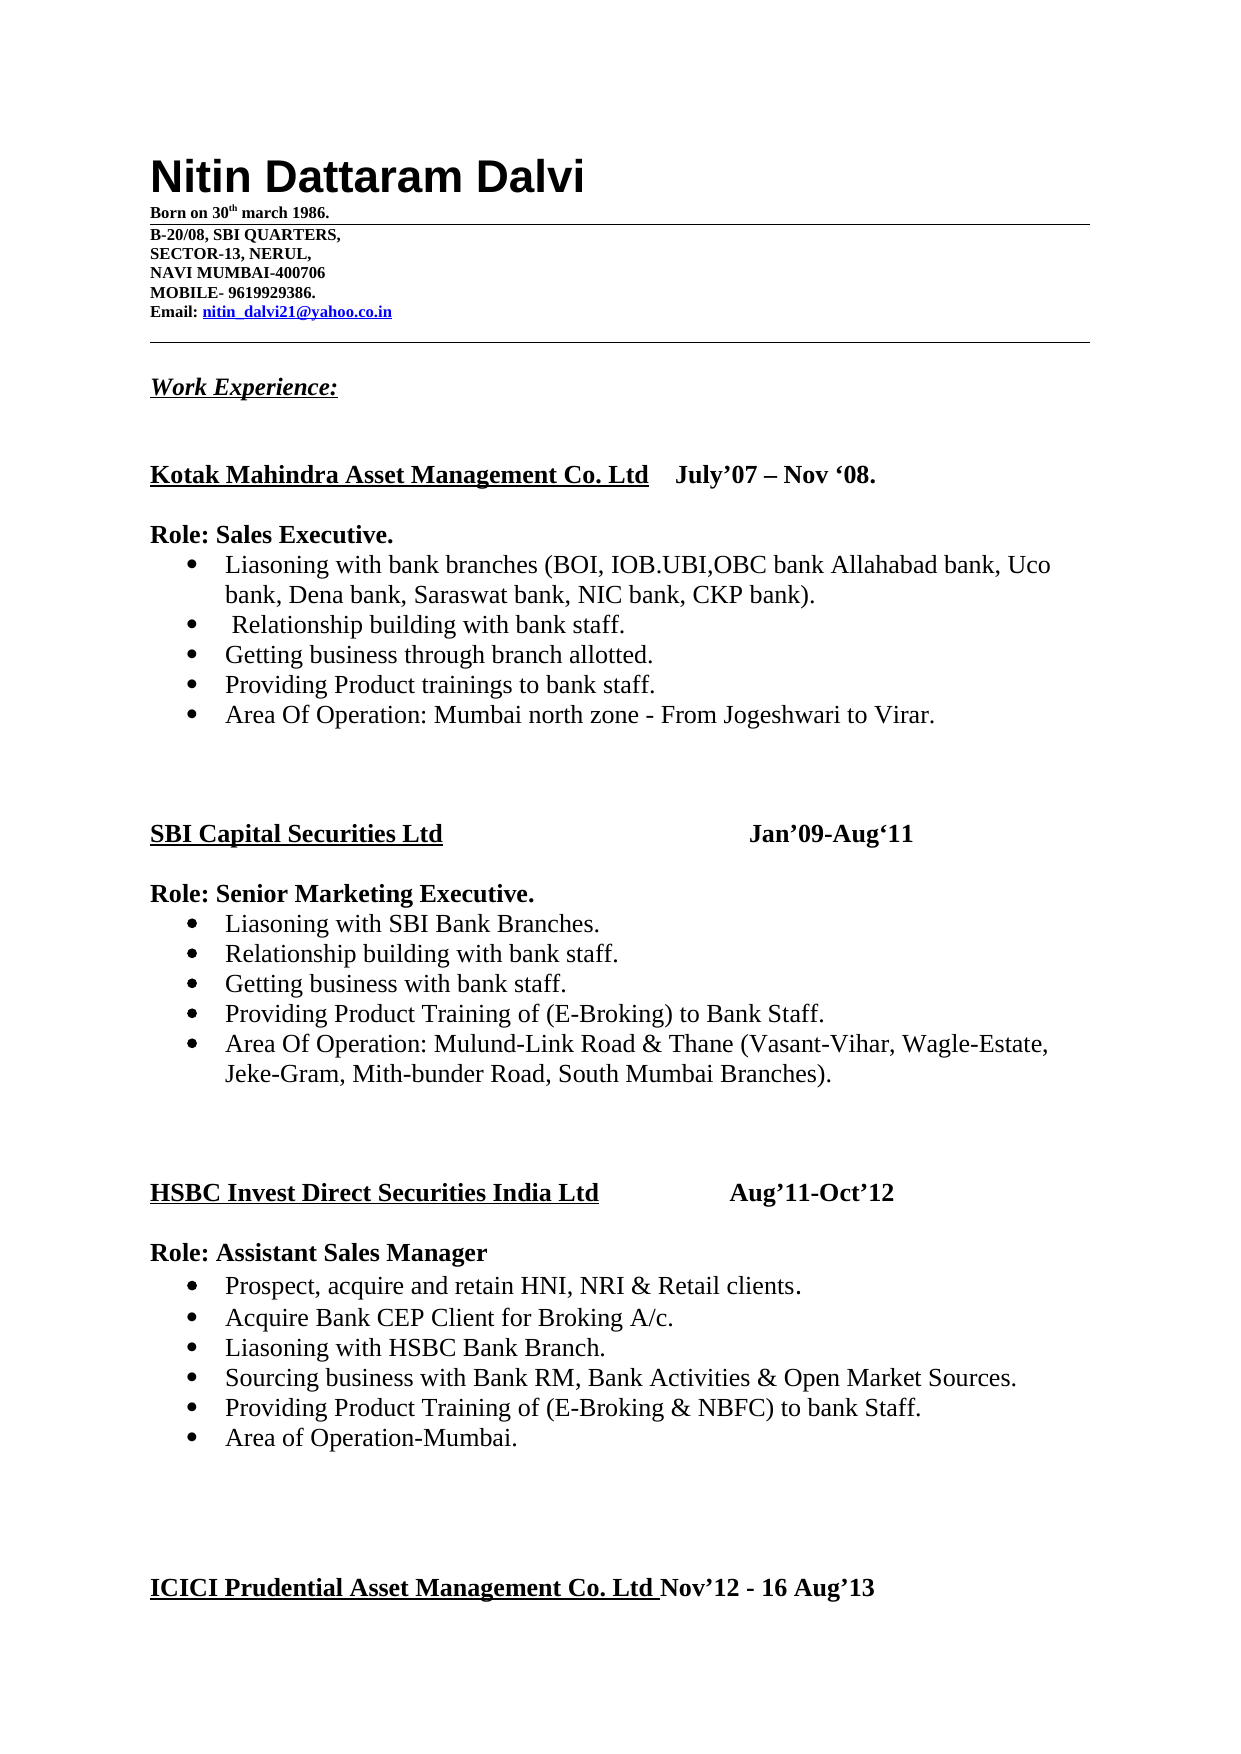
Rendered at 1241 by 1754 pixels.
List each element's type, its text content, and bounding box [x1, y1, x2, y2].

list Providing Product trainings to bank staff. [187, 669, 1090, 699]
text HSBC Invest Direct Securities India Ltd Aug’11-Oct’12 [150, 1177, 1090, 1207]
list Relationship building with bank staff. [187, 609, 1090, 639]
list Prospect, acquire and retain HNI, NRI & Retail clients. [187, 1267, 1090, 1302]
list Liasoning with bank branches (BOI, IOB.UBI,OBC bank Allahabad bank, Uco bank, Dena bank, Saraswat bank, NIC bank, CKP bank). [187, 549, 1090, 609]
text Nitin Dattaram Dalvi [150, 150, 1090, 203]
list Relationship building with bank staff. [187, 938, 1090, 968]
text Born on 30th march 1986. [150, 203, 1090, 224]
list Area of Operation-Mumbai. [187, 1422, 1090, 1452]
text MOBILE- 9619929386. [150, 282, 1090, 302]
text SECTOR-13, NERUL, [150, 244, 1090, 263]
text B-20/08, SBI QUARTERS, [150, 225, 1090, 244]
list Liasoning with HSBC Bank Branch. [187, 1332, 1090, 1362]
list Area Of Operation: Mulund-Link Road & Thane (Vasant-Vihar, Wagle-Estate, Jeke-Gram, Mith-bunder Road, South Mumbai Branches). [187, 1028, 1090, 1088]
text Email: nitin_dalvi21@yahoo.co.in [150, 302, 1090, 321]
list Getting business with bank staff. [187, 968, 1090, 998]
text Kotak Mahindra Asset Management Co. Ltd July’07 – Nov ‘08. [150, 459, 1090, 489]
text ICICI Prudential Asset Management Co. Ltd Nov’12 - 16 Aug’13 [150, 1572, 1090, 1602]
text Role: Assistant Sales Manager [150, 1237, 1090, 1267]
list Sourcing business with Bank RM, Bank Activities & Open Market Sources. [187, 1362, 1090, 1392]
list Providing Product Training of (E-Broking & NBFC) to bank Staff. [187, 1392, 1090, 1422]
text NAVI MUMBAI-400706 [150, 263, 1090, 282]
list Liasoning with SBI Bank Branches. [187, 908, 1090, 938]
list Getting business through branch allotted. [187, 639, 1090, 669]
text SBI Capital Securities Ltd Jan’09-Aug‘11 [150, 818, 1090, 848]
list Providing Product Training of (E-Broking) to Bank Staff. [187, 998, 1090, 1028]
list Acquire Bank CEP Client for Broking A/c. [187, 1302, 1090, 1332]
text Role: Sales Executive. [150, 519, 1090, 549]
text Role: Senior Marketing Executive. [150, 878, 1090, 908]
list Area Of Operation: Mumbai north zone - From Jogeshwari to Virar. [187, 699, 1090, 729]
text Work Experience: [150, 372, 1090, 401]
